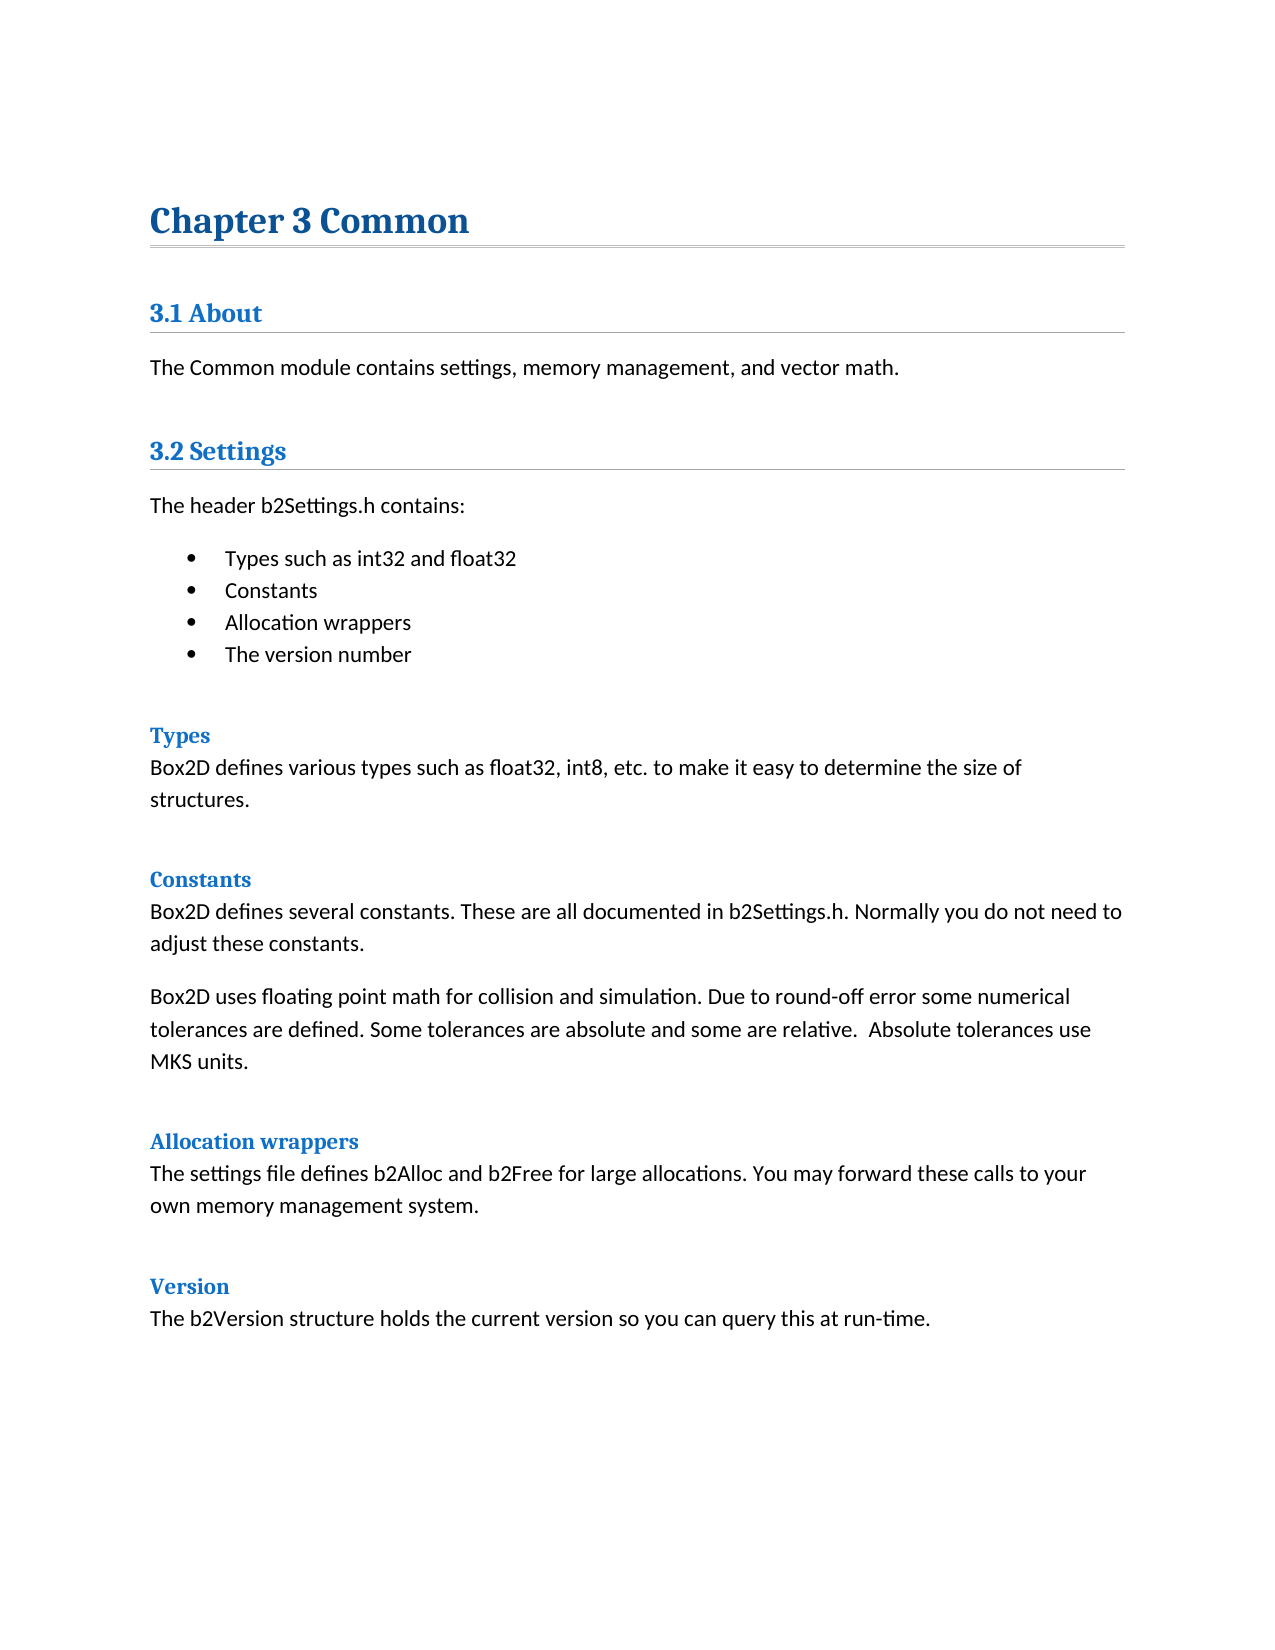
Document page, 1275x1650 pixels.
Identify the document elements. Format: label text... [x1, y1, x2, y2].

subtitle Common [150, 200, 1125, 245]
subtitle Types [150, 722, 1125, 749]
text Box2D defines various types such as float32, int8, etc. to make it easy to determine the size of structures. [150, 753, 1125, 813]
list Constants [187, 576, 1125, 604]
subtitle Allocation wrappers [150, 1129, 1125, 1155]
text The header b2Settings.h contains: [150, 491, 1125, 519]
text The settings file defines b2Alloc and b2Free for large allocations. You may forward these calls to your own memory management system. [150, 1159, 1125, 1219]
subtitle About [150, 298, 1125, 332]
text The Common module contains settings, memory management, and vector math. [150, 353, 1125, 381]
list Types such as int32 and float32 [187, 544, 1125, 572]
list Allocation wrappers [187, 608, 1125, 636]
subtitle Constants [150, 867, 1125, 893]
list The version number [187, 640, 1125, 668]
subtitle Settings [150, 436, 1125, 469]
text The b2Version structure holds the current version so you can query this at run-time. [150, 1304, 1125, 1332]
text Box2D defines several constants. These are all documented in b2Settings.h. Normally you do not need to adjust these constants. [150, 897, 1125, 957]
text Box2D uses floating point math for collision and simulation. Due to round-off error some numerical tolerances are defined. Some tolerances are absolute and some are relative. Absolute tolerances use MKS units. [150, 982, 1125, 1075]
subtitle Version [150, 1274, 1125, 1300]
